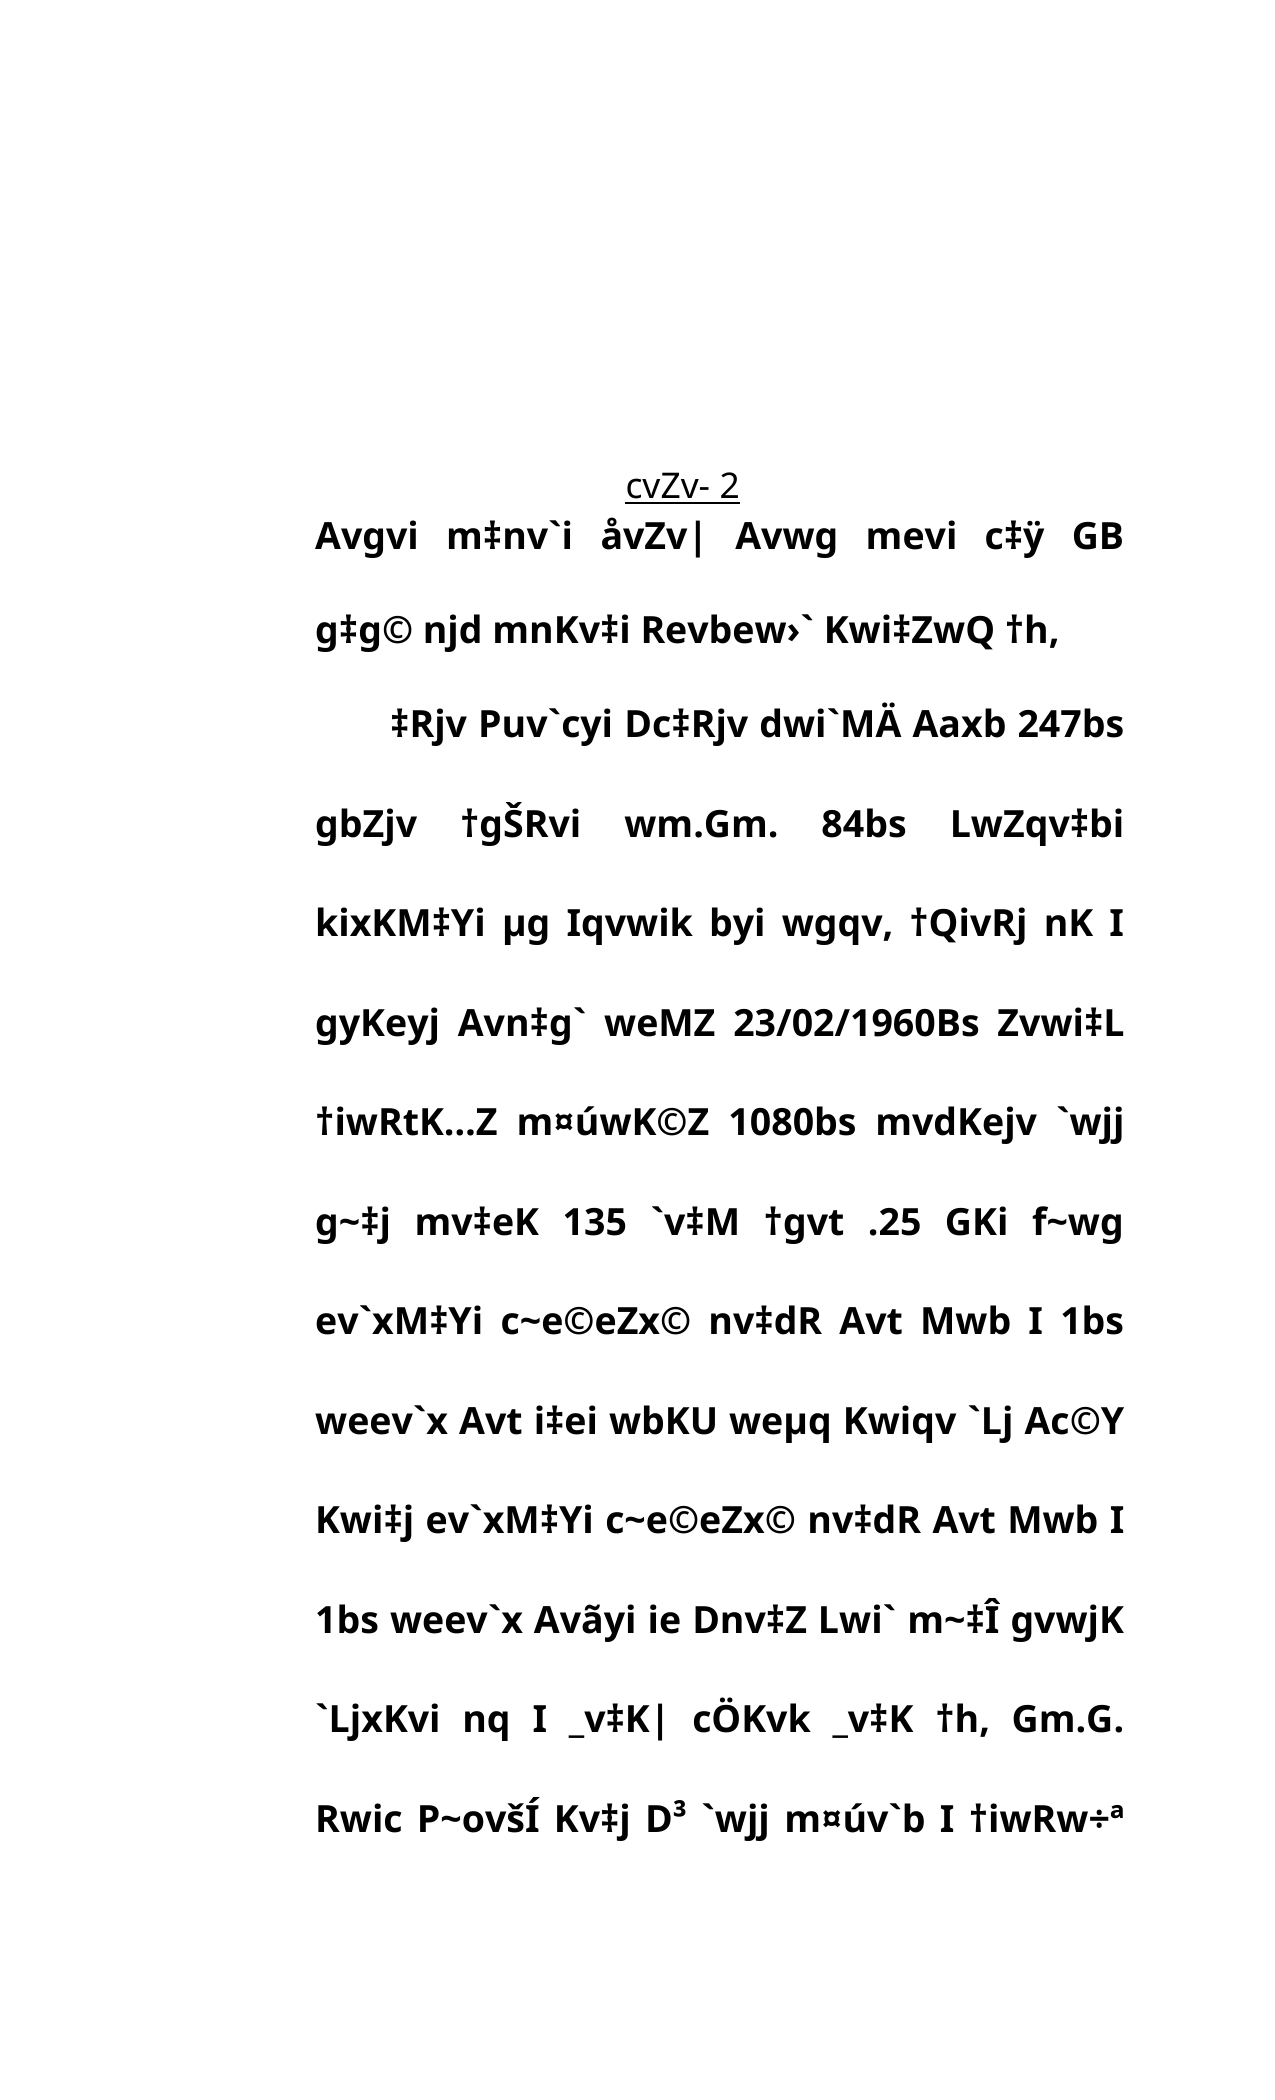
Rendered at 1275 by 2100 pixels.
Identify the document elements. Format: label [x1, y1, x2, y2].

text [240, 509, 1125, 654]
text [315, 698, 1125, 1843]
